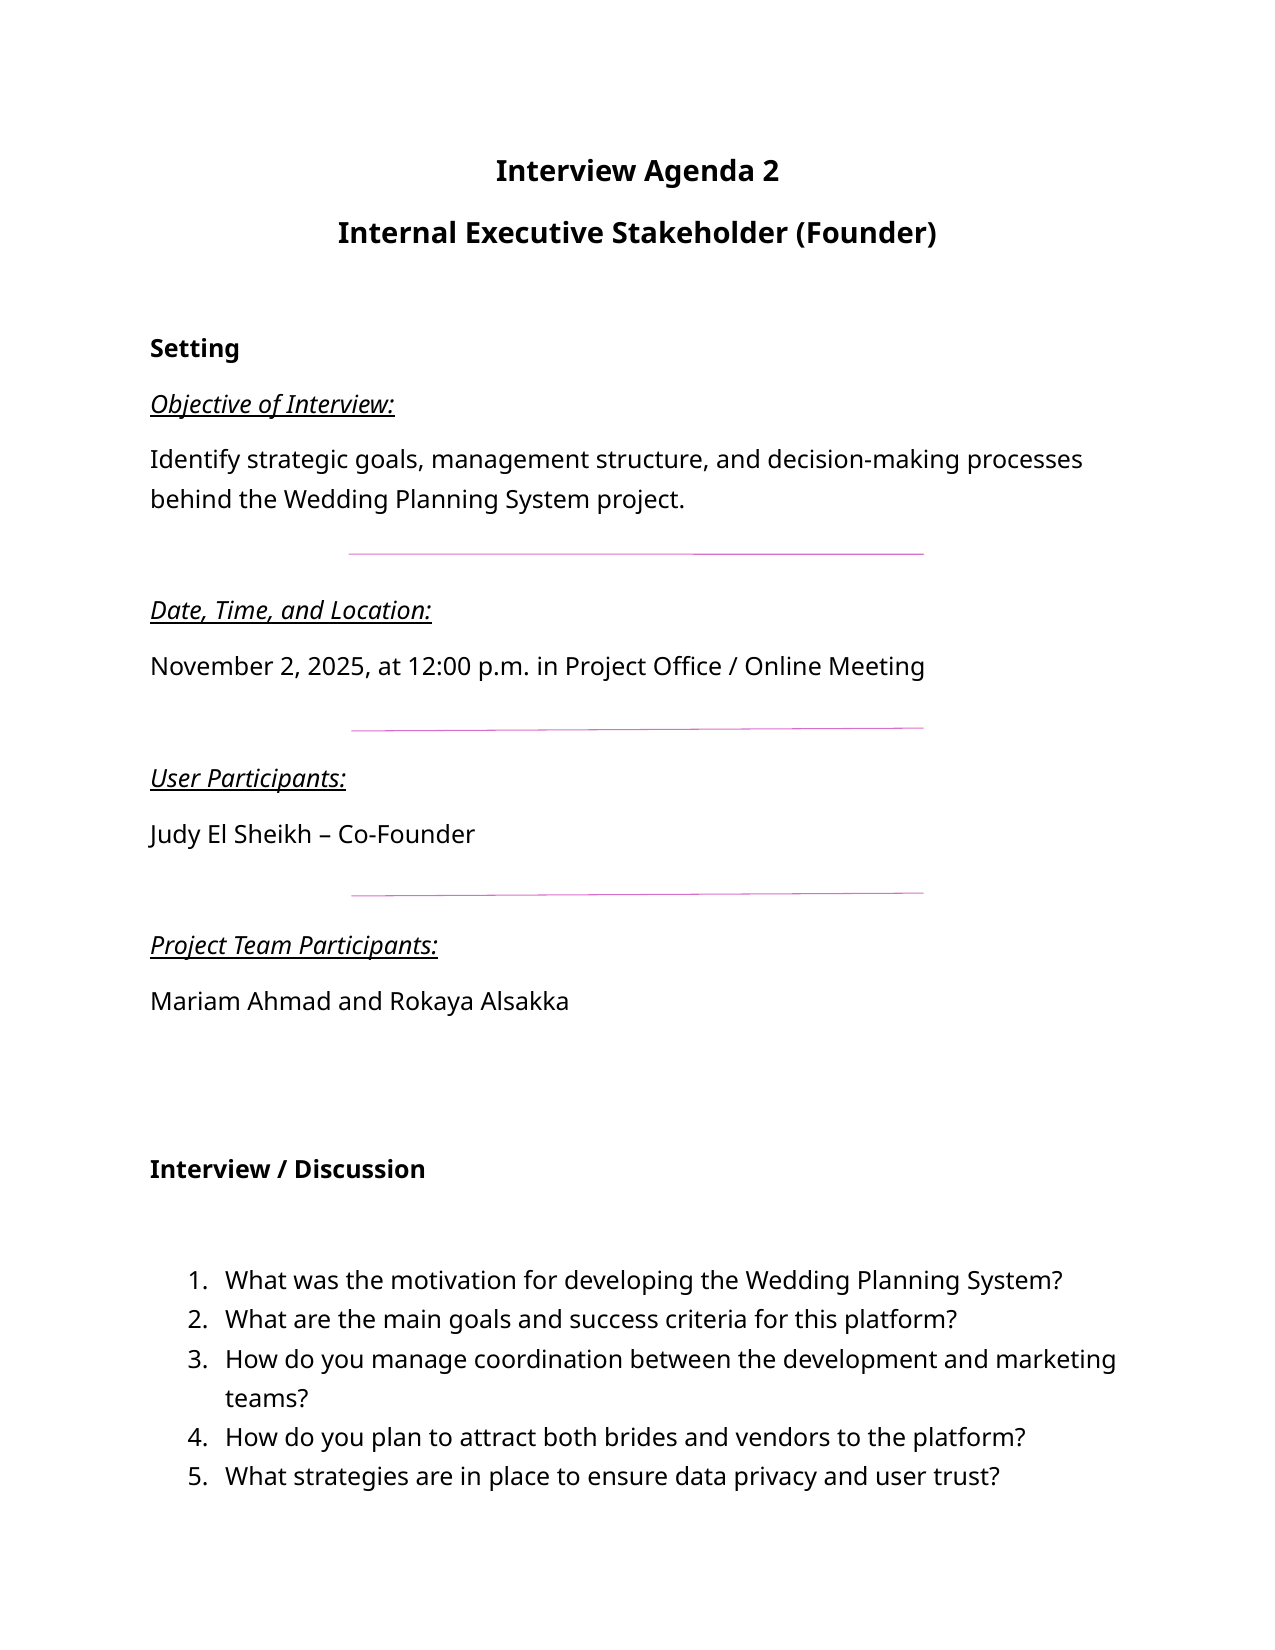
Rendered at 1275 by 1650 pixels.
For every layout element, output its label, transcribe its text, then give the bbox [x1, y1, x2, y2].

text Mariam Ahmad and Rokaya Alsakka [150, 984, 1125, 1018]
text Setting [150, 330, 1125, 364]
list How do you manage coordination between the development and marketing teams? [187, 1341, 1125, 1414]
text Project Team Participants: [150, 928, 1125, 962]
text User Participants: [150, 760, 1125, 794]
list How do you plan to attract both brides and vendors to the platform? [187, 1419, 1125, 1454]
list What strategies are in place to ensure data privacy and user trust? [187, 1459, 1125, 1493]
text Interview / Discussion [150, 1151, 1125, 1185]
text Date, Time, and Location: [150, 593, 1125, 627]
text Judy El Sheikh – Co-Founder [150, 816, 1125, 850]
text Interview Agenda 2 [150, 150, 1125, 190]
list What was the motivation for developing the Wedding Planning System? [187, 1263, 1125, 1297]
text Internal Executive Stakeholder (Founder) [150, 212, 1125, 252]
text Identify strategic goals, management structure, and decision-making processes behind the Wedding Planning System project. [150, 442, 1125, 515]
text November 2, 2025, at 12:00 p.m. in Project Office / Online Meeting [150, 649, 1125, 683]
text Objective of Interview: [150, 386, 1125, 420]
list What are the main goals and success criteria for this platform? [187, 1302, 1125, 1336]
